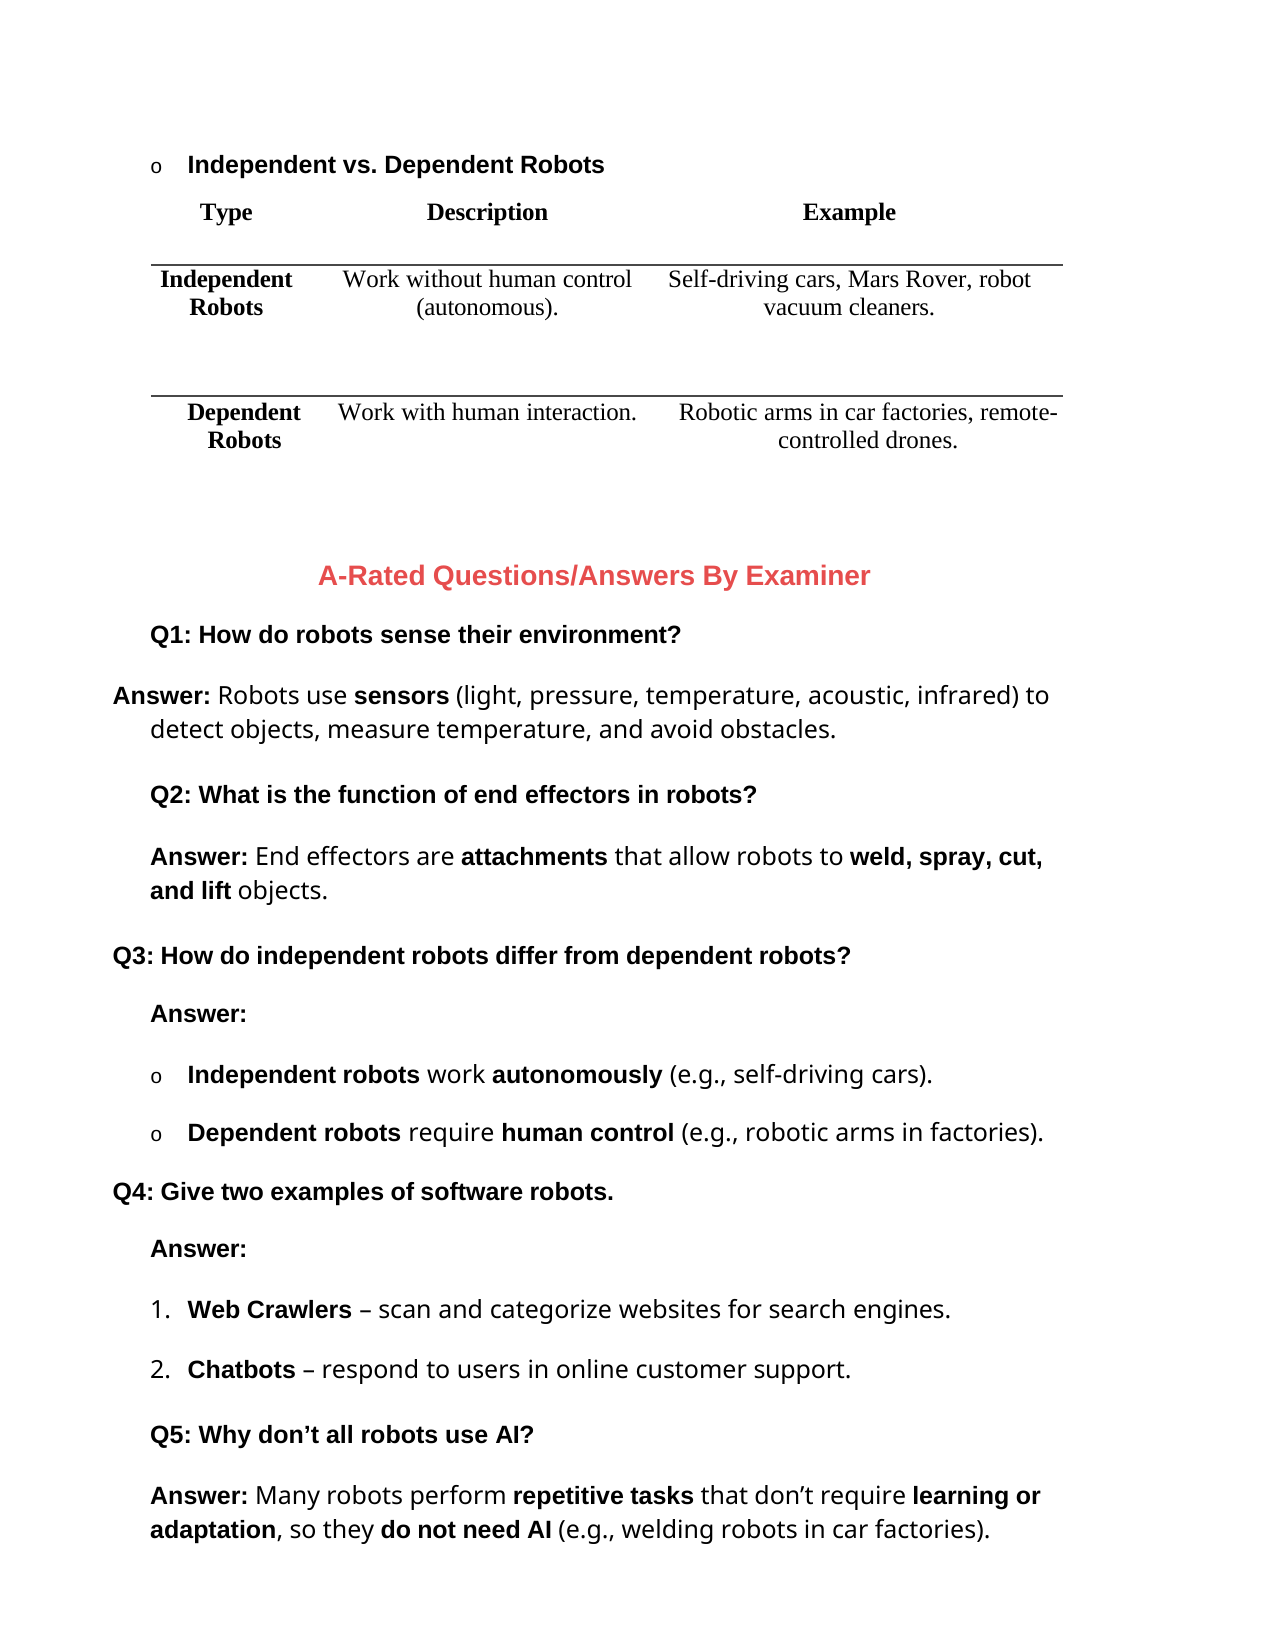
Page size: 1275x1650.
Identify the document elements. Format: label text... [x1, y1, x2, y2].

text Answer: Robots use sensors (light, pressure, temperature, acoustic, infrared) to detect objects, measure temperature, and avoid obstacles. [112, 678, 1128, 746]
table_header Description [334, 198, 668, 263]
subtitle A-Rated Questions/Answers By Examiner [318, 558, 1200, 591]
list Independent robots work autonomously (e.g., self-driving cars). [150, 1056, 1200, 1091]
table_cell (autonomous). [334, 293, 668, 395]
table_cell Robotic arms in car factories, remote- controlled drones. [668, 397, 1063, 455]
subtitle Q2: What is the function of end effectors in robots? [150, 781, 1200, 809]
subtitle Q1: How do robots sense their environment? [150, 620, 1200, 649]
list Chatbots – respond to users in online customer support. [150, 1351, 1200, 1385]
list Dependent robots require human control (e.g., robotic arms in factories). [150, 1114, 1200, 1149]
subtitle Q3: How do independent robots differ from dependent robots? Answer: [112, 941, 925, 1028]
subtitle Q4: Give two examples of software robots. Answer: [112, 1177, 670, 1263]
subtitle Q5: Why don’t all robots use AI? [150, 1420, 1200, 1449]
table_header Example [668, 198, 1063, 263]
text Answer: End effectors are attachments that allow robots to weld, spray, cut, and lift objects. [150, 838, 1070, 907]
table_cell Work without human control [334, 266, 668, 293]
list Independent vs. Dependent Robots [150, 150, 1200, 180]
table_cell Dependent Robots [151, 397, 334, 455]
text Answer: Many robots perform repetitive tasks that don’t require learning or adaptation, so they do not need AI (e.g., welding robots in car factories). [150, 1478, 1111, 1546]
table_cell Work with human interaction. [334, 397, 668, 455]
list Web Crawlers – scan and categorize websites for search engines. [150, 1292, 1200, 1326]
table_cell Robots [151, 293, 334, 395]
table_cell Self-driving cars, Mars Rover, robot [668, 266, 1063, 293]
table_cell Independent [151, 266, 334, 293]
table_header Type [151, 198, 334, 263]
table_cell vacuum cleaners. [668, 293, 1063, 395]
